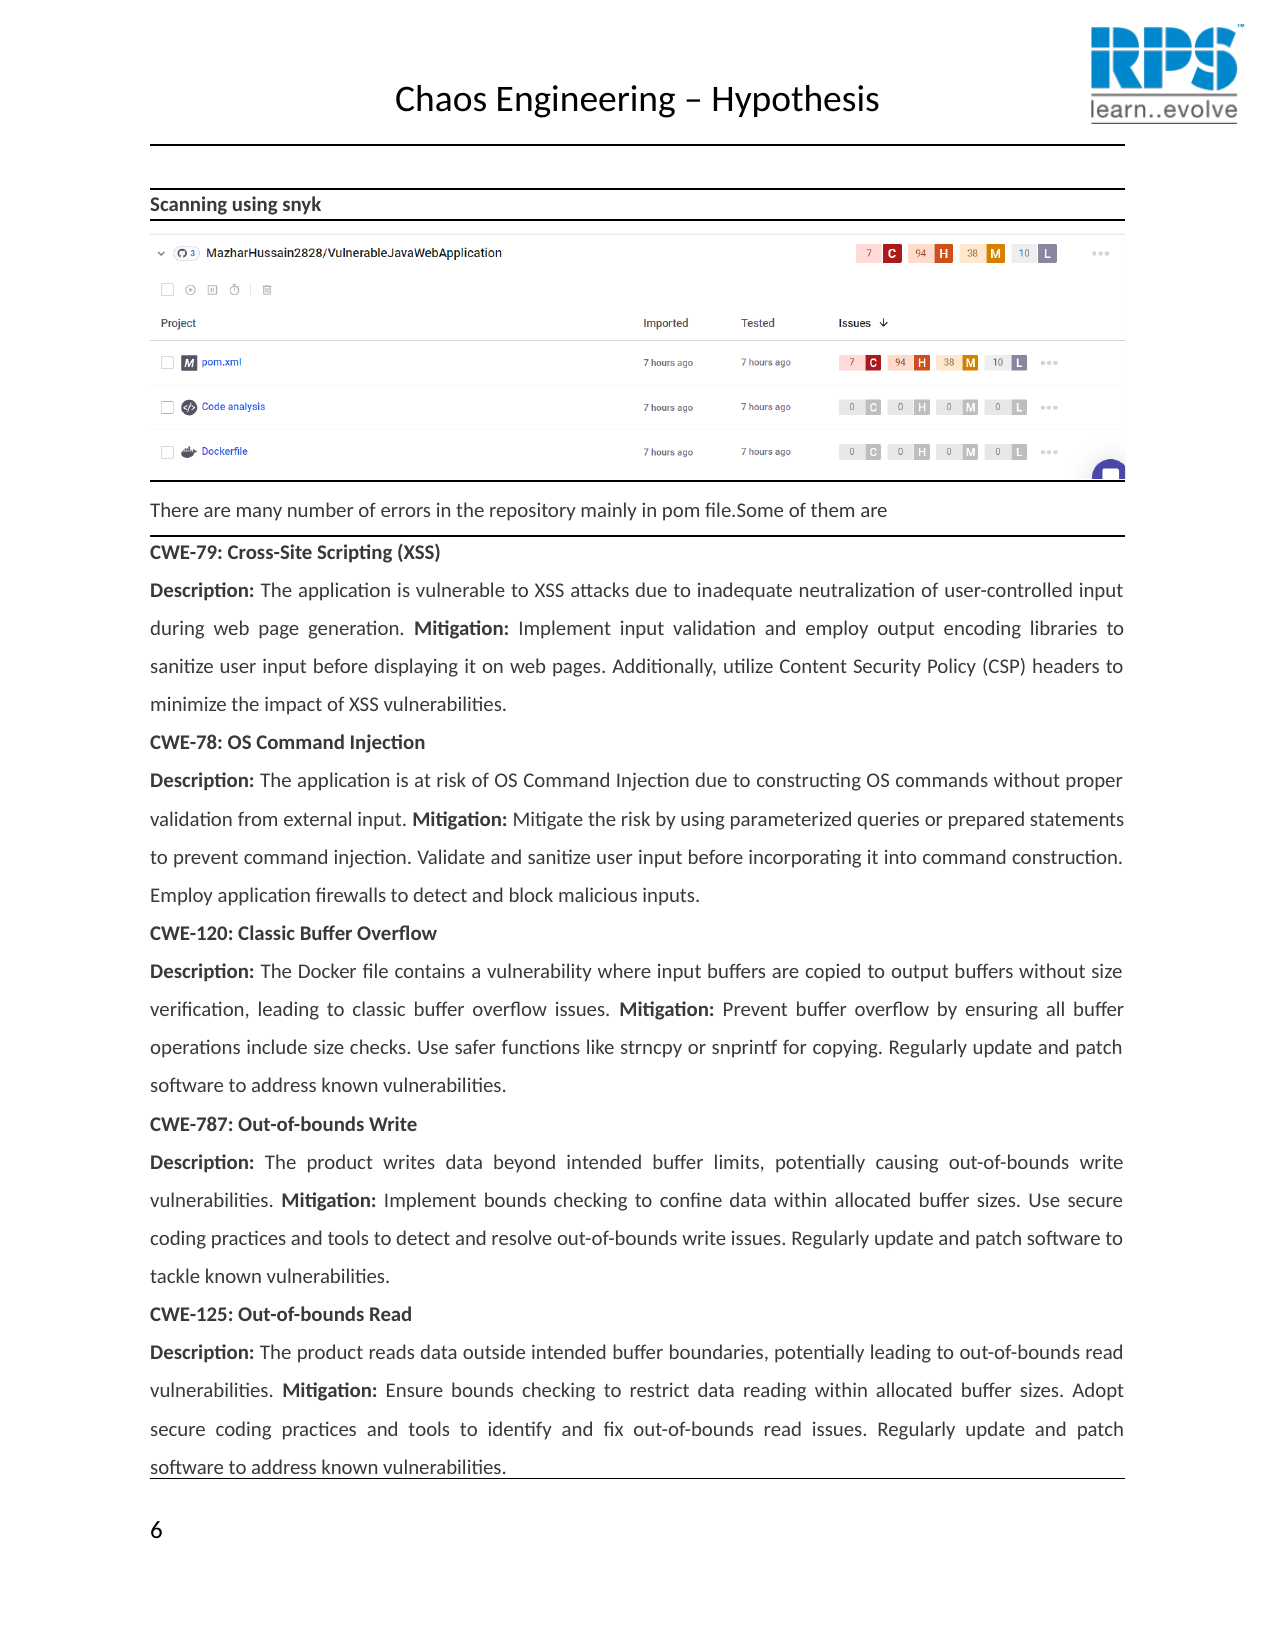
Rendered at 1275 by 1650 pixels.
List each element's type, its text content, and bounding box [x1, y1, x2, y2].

text Description: The product writes data beyond intended buffer limits, potentially causing out-of-bounds write vulnerabilities. Mitigation: Implement bounds checking to confine data within allocated buffer sizes. Use secure coding practices and tools to detect and resolve out-of-bounds write issues. Regularly update and patch software to tackle known vulnerabilities. [150, 1145, 1125, 1289]
text Scanning using snyk [150, 190, 1125, 219]
text CWE-120: Classic Buffer Overflow [150, 916, 1125, 946]
text CWE-787: Out-of-bounds Write [150, 1107, 1125, 1136]
picture [1091, 24, 1245, 124]
text Description: The product reads data outside intended buffer boundaries, potentially leading to out-of-bounds read vulnerabilities. Mitigation: Ensure bounds checking to restrict data reading within allocated buffer sizes. Adopt secure coding practices and tools to identify and fix out-of-bounds read issues. Regularly update and patch software to address known vulnerabilities. [150, 1336, 1125, 1478]
text Description: The application is at risk of OS Command Injection due to constructing OS commands without proper validation from external input. Mitigation: Mitigate the risk by using parameterized queries or prepared statements to prevent command injection. Validate and sanitize user input before incorporating it into command construction. Employ application firewalls to detect and block malicious inputs. [150, 764, 1125, 907]
text CWE-78: OS Command Injection [150, 726, 1125, 755]
picture [150, 233, 1125, 479]
text There are many number of errors in the repository mainly in pom file.Some of them are [150, 497, 1125, 522]
text CWE-79: Cross-Site Scripting (XSS) [150, 537, 1125, 564]
text Description: The Docker file contains a vulnerability where input buffers are copied to output buffers without size verification, leading to classic buffer overflow issues. Mitigation: Prevent buffer overflow by ensuring all buffer operations include size checks. Use safer functions like strncpy or snprintf for copying. Regularly update and patch software to address known vulnerabilities. [150, 954, 1125, 1098]
text CWE-125: Out-of-bounds Read [150, 1298, 1125, 1327]
text Description: The application is vulnerable to XSS attacks due to inadequate neutralization of user-controlled input during web page generation. Mitigation: Implement input validation and employ output encoding libraries to sanitize user input before displaying it on web pages. Additionally, utilize Content Security Policy (CSP) headers to minimize the impact of XSS vulnerabilities. [150, 573, 1125, 717]
